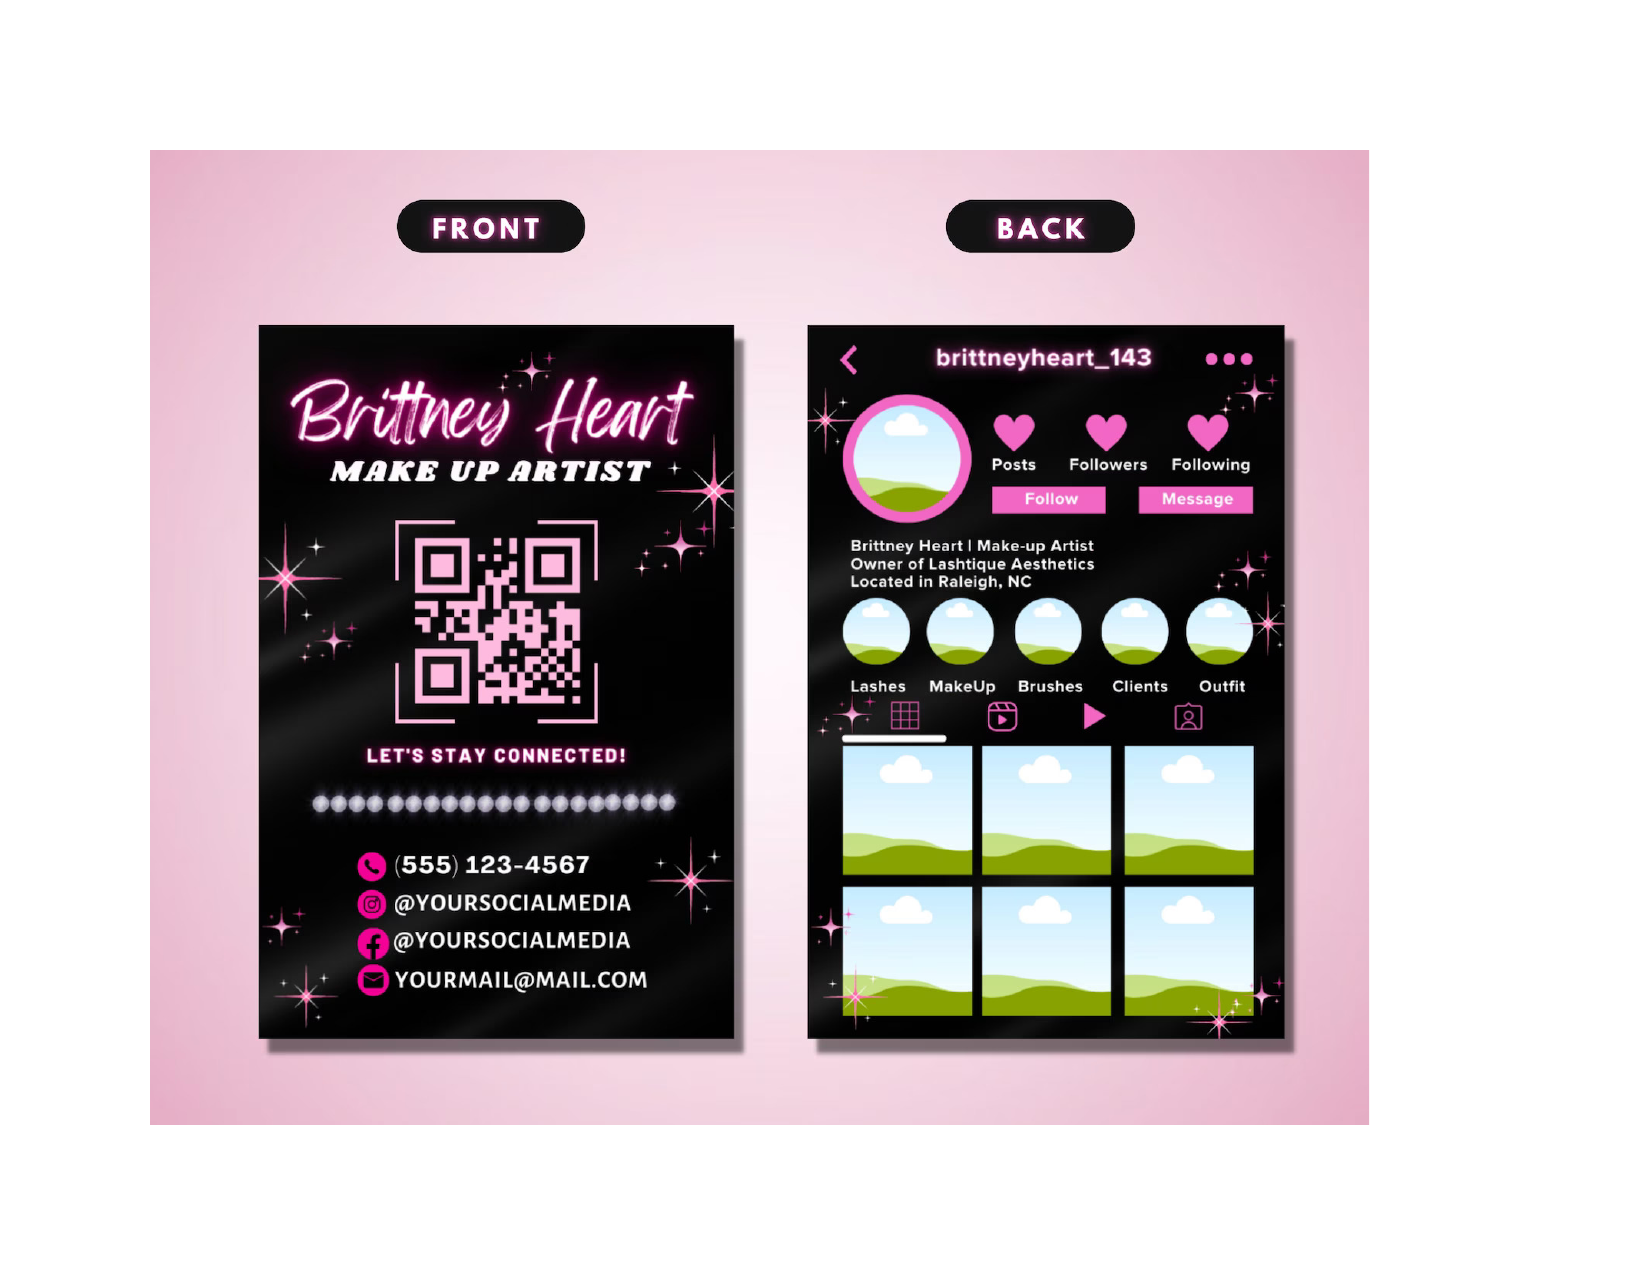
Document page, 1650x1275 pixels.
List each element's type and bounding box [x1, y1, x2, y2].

picture [150, 150, 1370, 1125]
